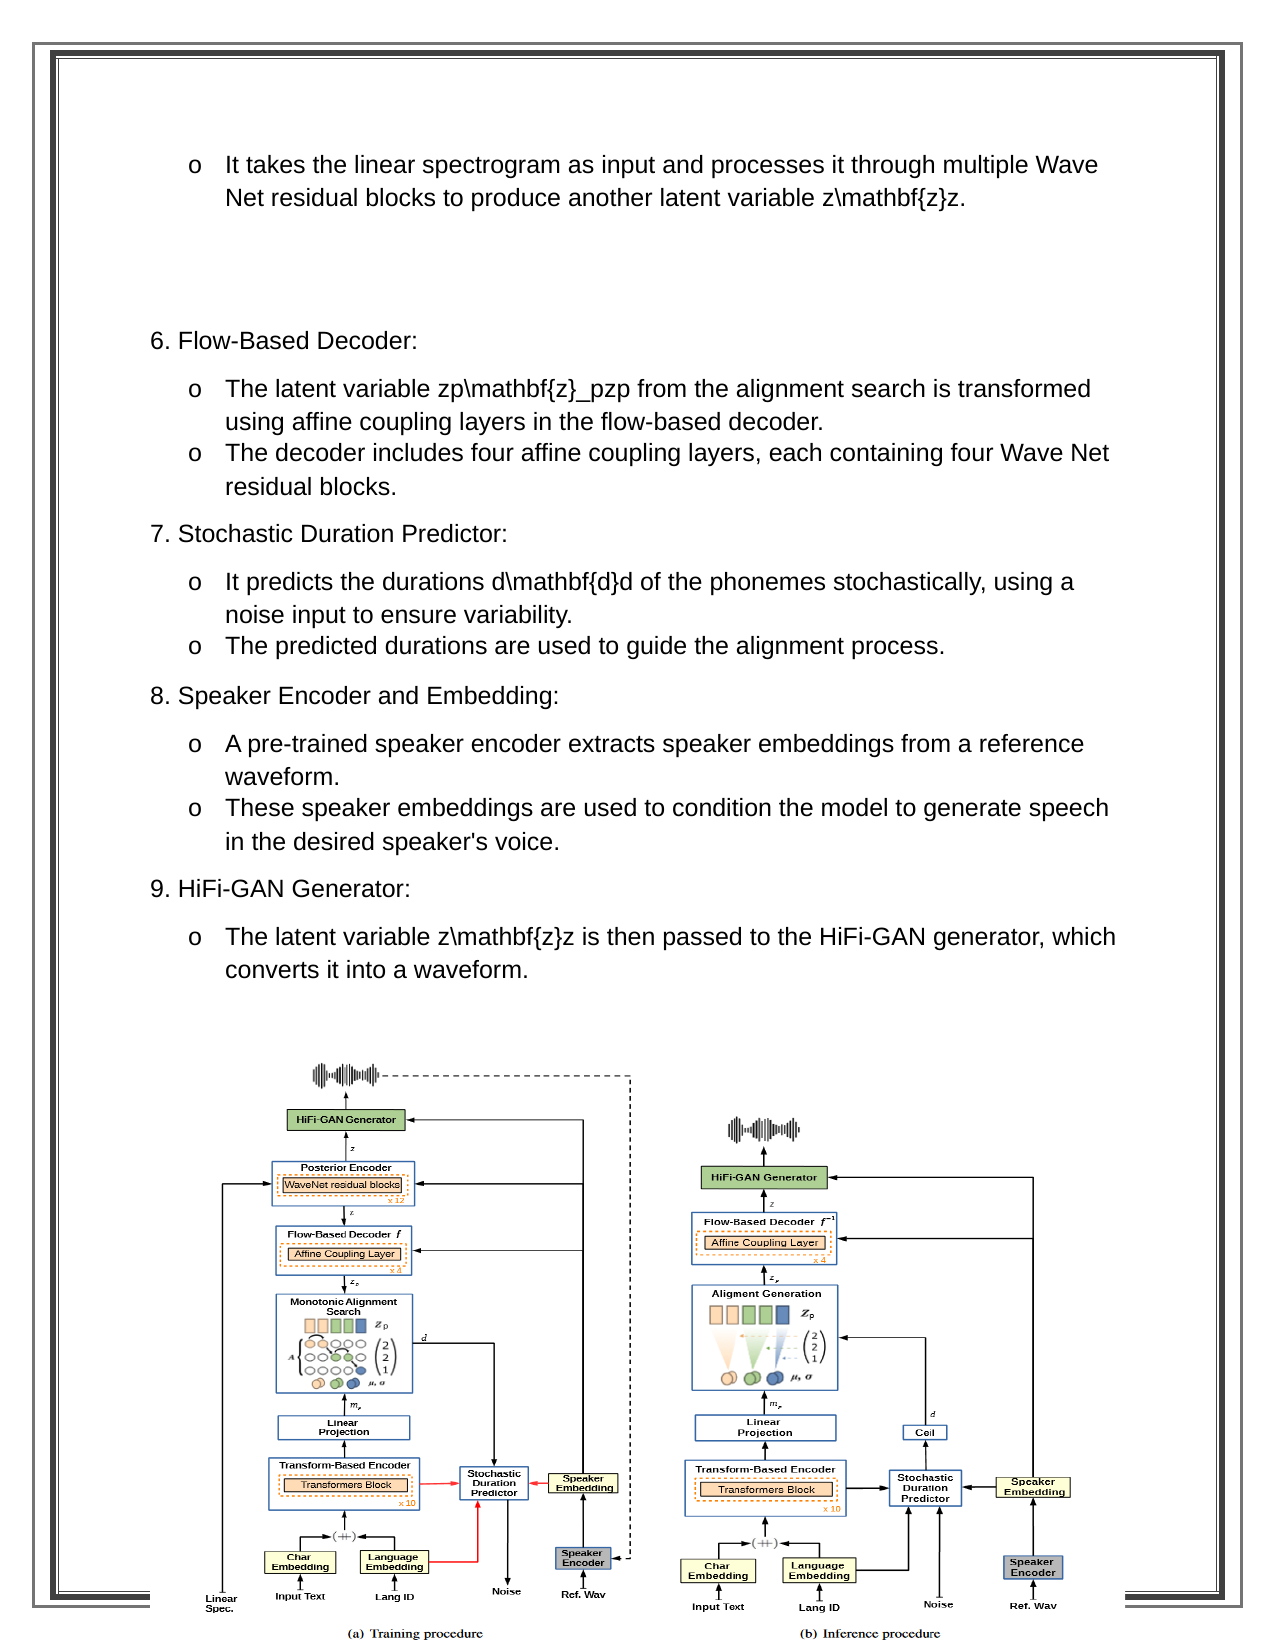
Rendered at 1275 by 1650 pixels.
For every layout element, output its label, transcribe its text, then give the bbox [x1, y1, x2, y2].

list These speaker embeddings are used to condition the model to generate speech in the desired speaker's voice. [187, 793, 1125, 855]
list The predicted durations are used to guide the alignment process. [187, 631, 1125, 662]
list It predicts the durations d\mathbf{d}d of the phonemes stochastically, using a noise input to ensure variability. [187, 567, 1125, 629]
list It takes the linear spectrogram as input and processes it through multiple Wave Net residual blocks to produce another latent variable z\mathbf{z}z. [187, 150, 1125, 212]
text 7. Stochastic Duration Predictor: [150, 519, 1125, 548]
text 6. Flow-Based Decoder: [150, 326, 1125, 355]
list The latent variable z\mathbf{z}z is then passed to the HiFi-GAN generator, which converts it into a waveform. [187, 922, 1125, 984]
list The decoder includes four affine coupling layers, each containing four Wave Net residual blocks. [187, 438, 1125, 500]
picture [150, 1050, 1125, 1647]
text 8. Speaker Encoder and Embedding: [150, 681, 1125, 710]
text 9. HiFi-GAN Generator: [150, 874, 1125, 903]
list The latent variable zp\mathbf{z}_pzp from the alignment search is transformed using affine coupling layers in the flow-based decoder. [187, 374, 1125, 436]
list A pre-trained speaker encoder extracts speaker embeddings from a reference waveform. [187, 729, 1125, 791]
